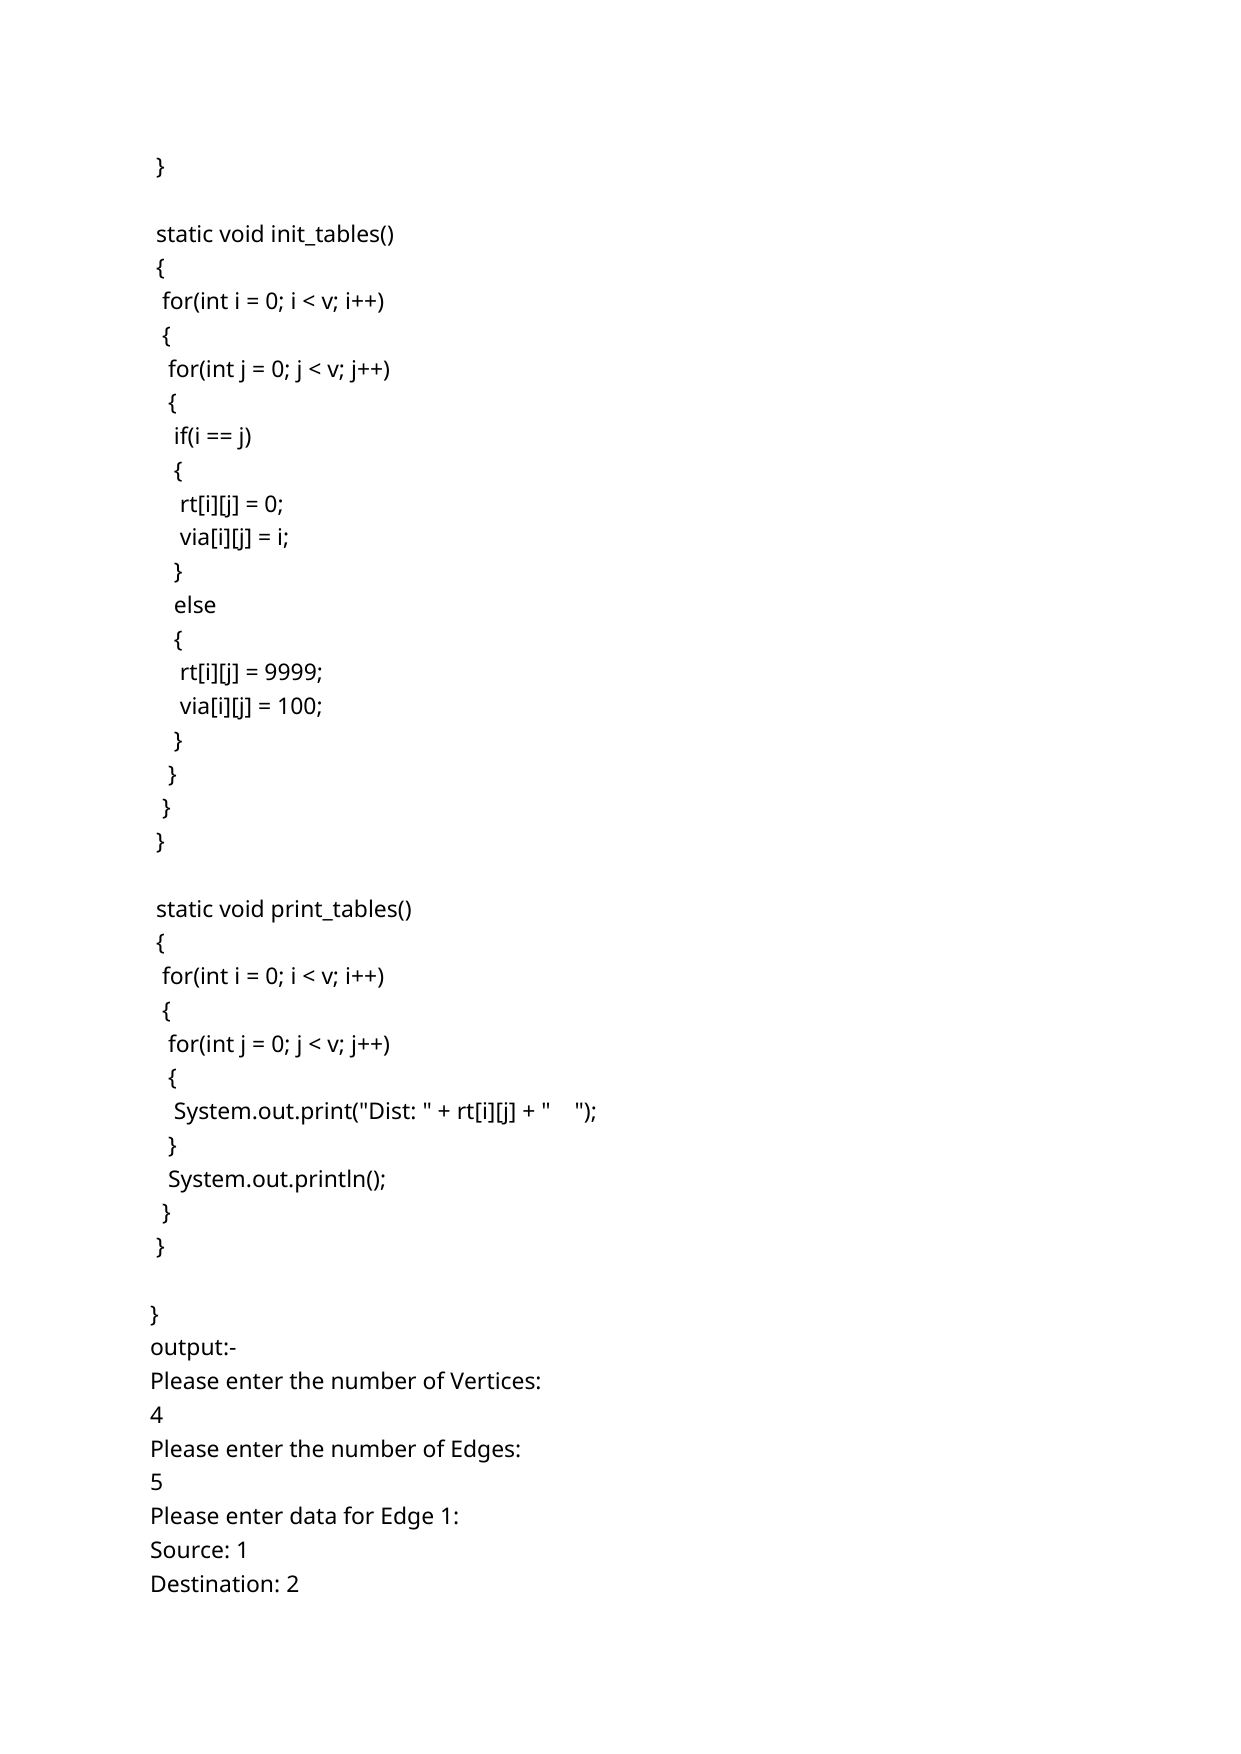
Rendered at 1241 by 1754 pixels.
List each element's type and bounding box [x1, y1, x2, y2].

text [150, 150, 1090, 1599]
